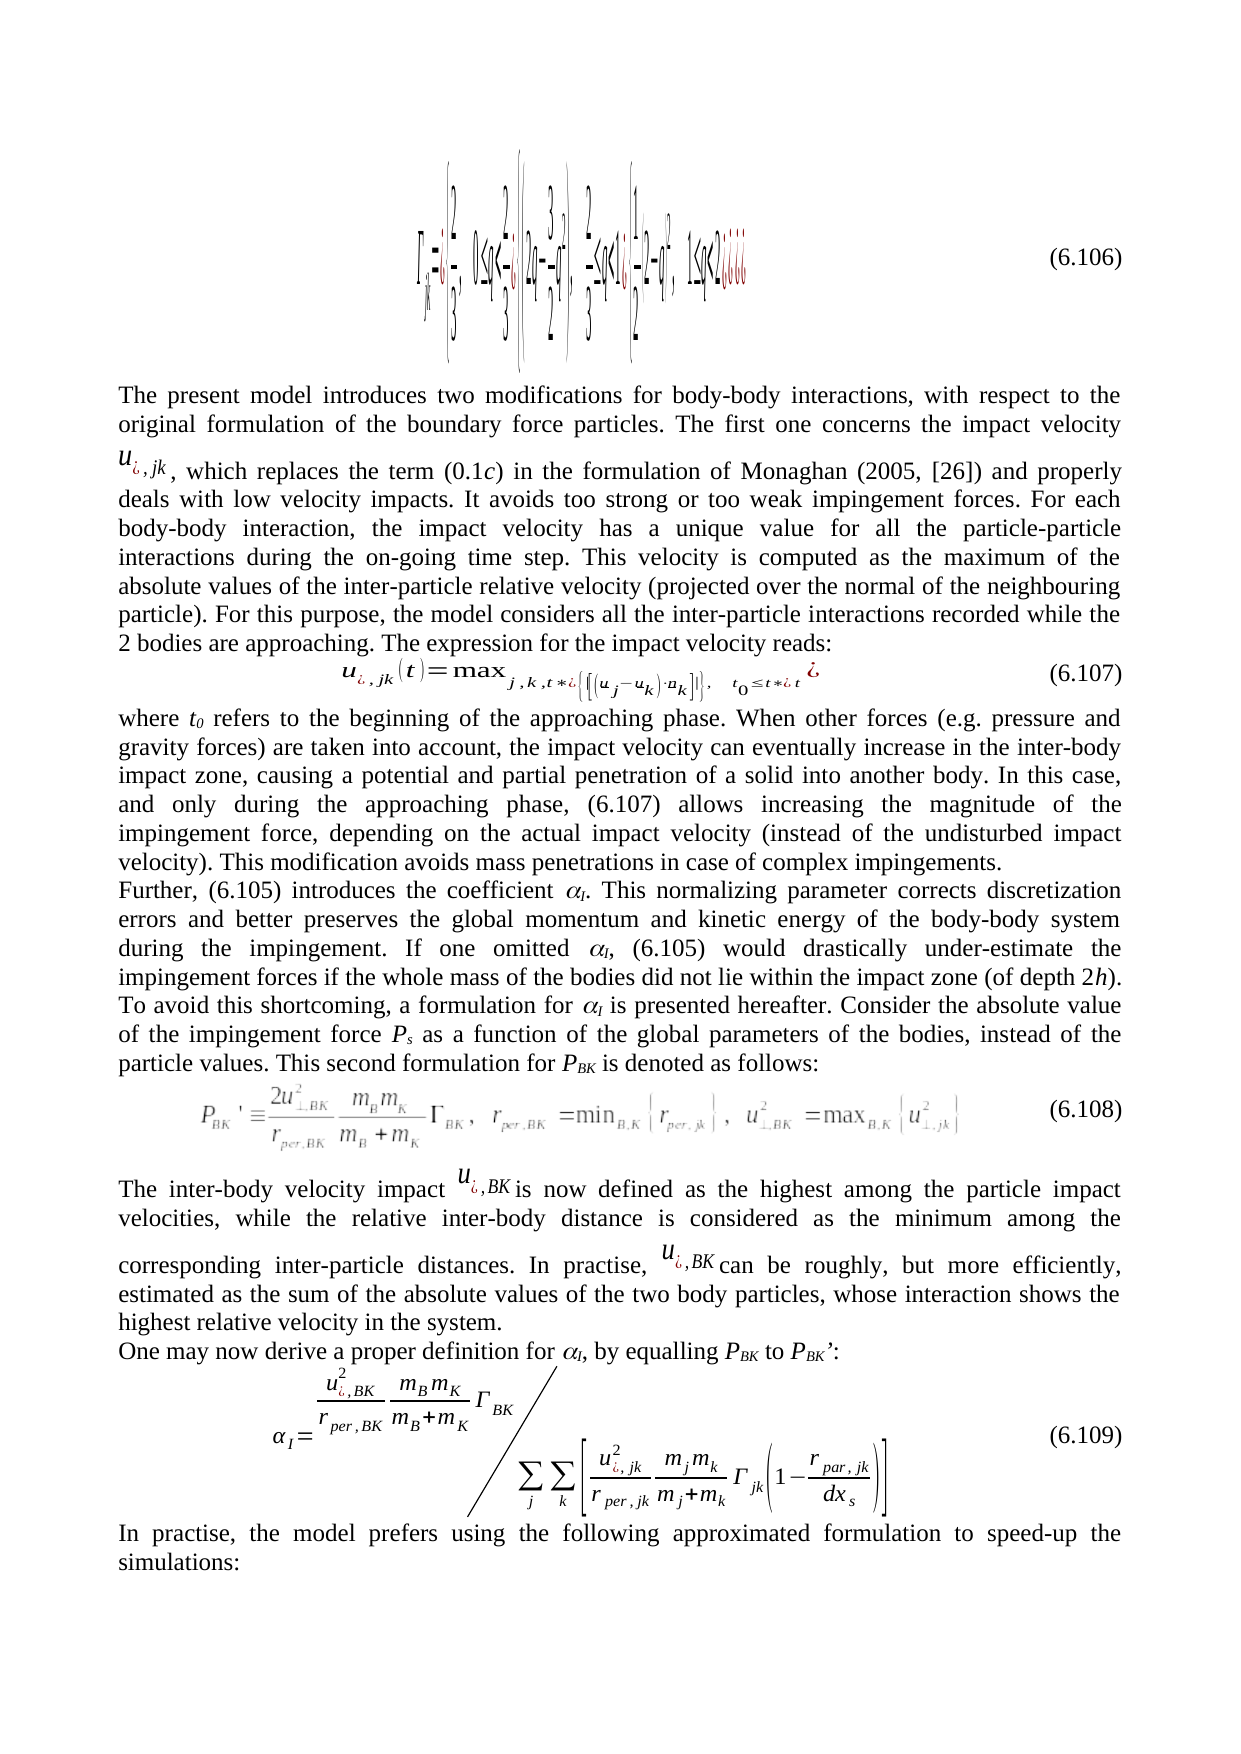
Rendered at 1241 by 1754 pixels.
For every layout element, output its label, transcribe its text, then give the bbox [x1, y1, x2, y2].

table_header [118, 1365, 556, 1518]
table_header [118, 148, 1033, 380]
text where t0 refers to the beginning of the approaching phase. When other forces (e.g. pressure and gravity forces) are taken into account, the impact velocity can eventually increase in the inter-body impact zone, causing a potential and partial penetration of a solid into another body. In this case, and only during the approaching phase, (6.107) allows increasing the magnitude of the impingement force, depending on the actual impact velocity (instead of the undisturbed impact velocity). This modification avoids mass penetrations in case of complex impingements. [118, 703, 1122, 875]
table_header [118, 657, 1033, 703]
text Further, (6.105) introduces the coefficient I. This normalizing parameter corrects discretization errors and better preserves the global momentum and kinetic energy of the body-body system during the impingement. If one omitted I, (6.105) would drastically under-estimate the impingement forces if the whole mass of the bodies did not lie within the impact zone (of depth 2h). To avoid this shortcoming, a formulation for I is presented hereafter. Consider the absolute value of the impingement force Ps as a function of the global parameters of the bodies, instead of the particle values. This second formulation for PBK is denoted as follows: [118, 875, 1122, 1077]
table_header (6.107) [1034, 657, 1122, 703]
table_header [469, 1365, 1033, 1518]
text The inter-body velocity impact is now defined as the highest among the particle impact velocities, while the relative inter-body distance is considered as the minimum among the corresponding inter-particle distances. In practise, can be roughly, but more efficiently, estimated as the sum of the absolute values of the two body particles, whose interaction shows the highest relative velocity in the system. [118, 1156, 1122, 1336]
table_header (6.106) [1034, 148, 1122, 380]
text The present model introduces two modifications for body-body interactions, with respect to the original formulation of the boundary force particles. The first one concerns the impact velocity , which replaces the term (0.1c) in the formulation of Monaghan (2005,) and properly deals with low velocity impacts. It avoids too strong or too weak impingement forces. For each body-body interaction, the impact velocity has a unique value for all the particle-particle interactions during the on-going time step. This velocity is computed as the maximum of the absolute values of the inter-particle relative velocity (projected over the normal of the neighbouring particle). For this purpose, the model considers all the inter-particle interactions recorded while the 2 bodies are approaching. The expression for the impact velocity reads: [118, 380, 1122, 657]
table_header [118, 1077, 1033, 1156]
text In practise, the model prefers using the following approximated formulation to speed-up the simulations: [118, 1518, 1122, 1576]
text One may now derive a proper definition for I, by equalling PBK to PBK’: [118, 1336, 1122, 1365]
table_header (6.108) [1034, 1077, 1122, 1156]
table_header (6.109) [1034, 1365, 1122, 1518]
